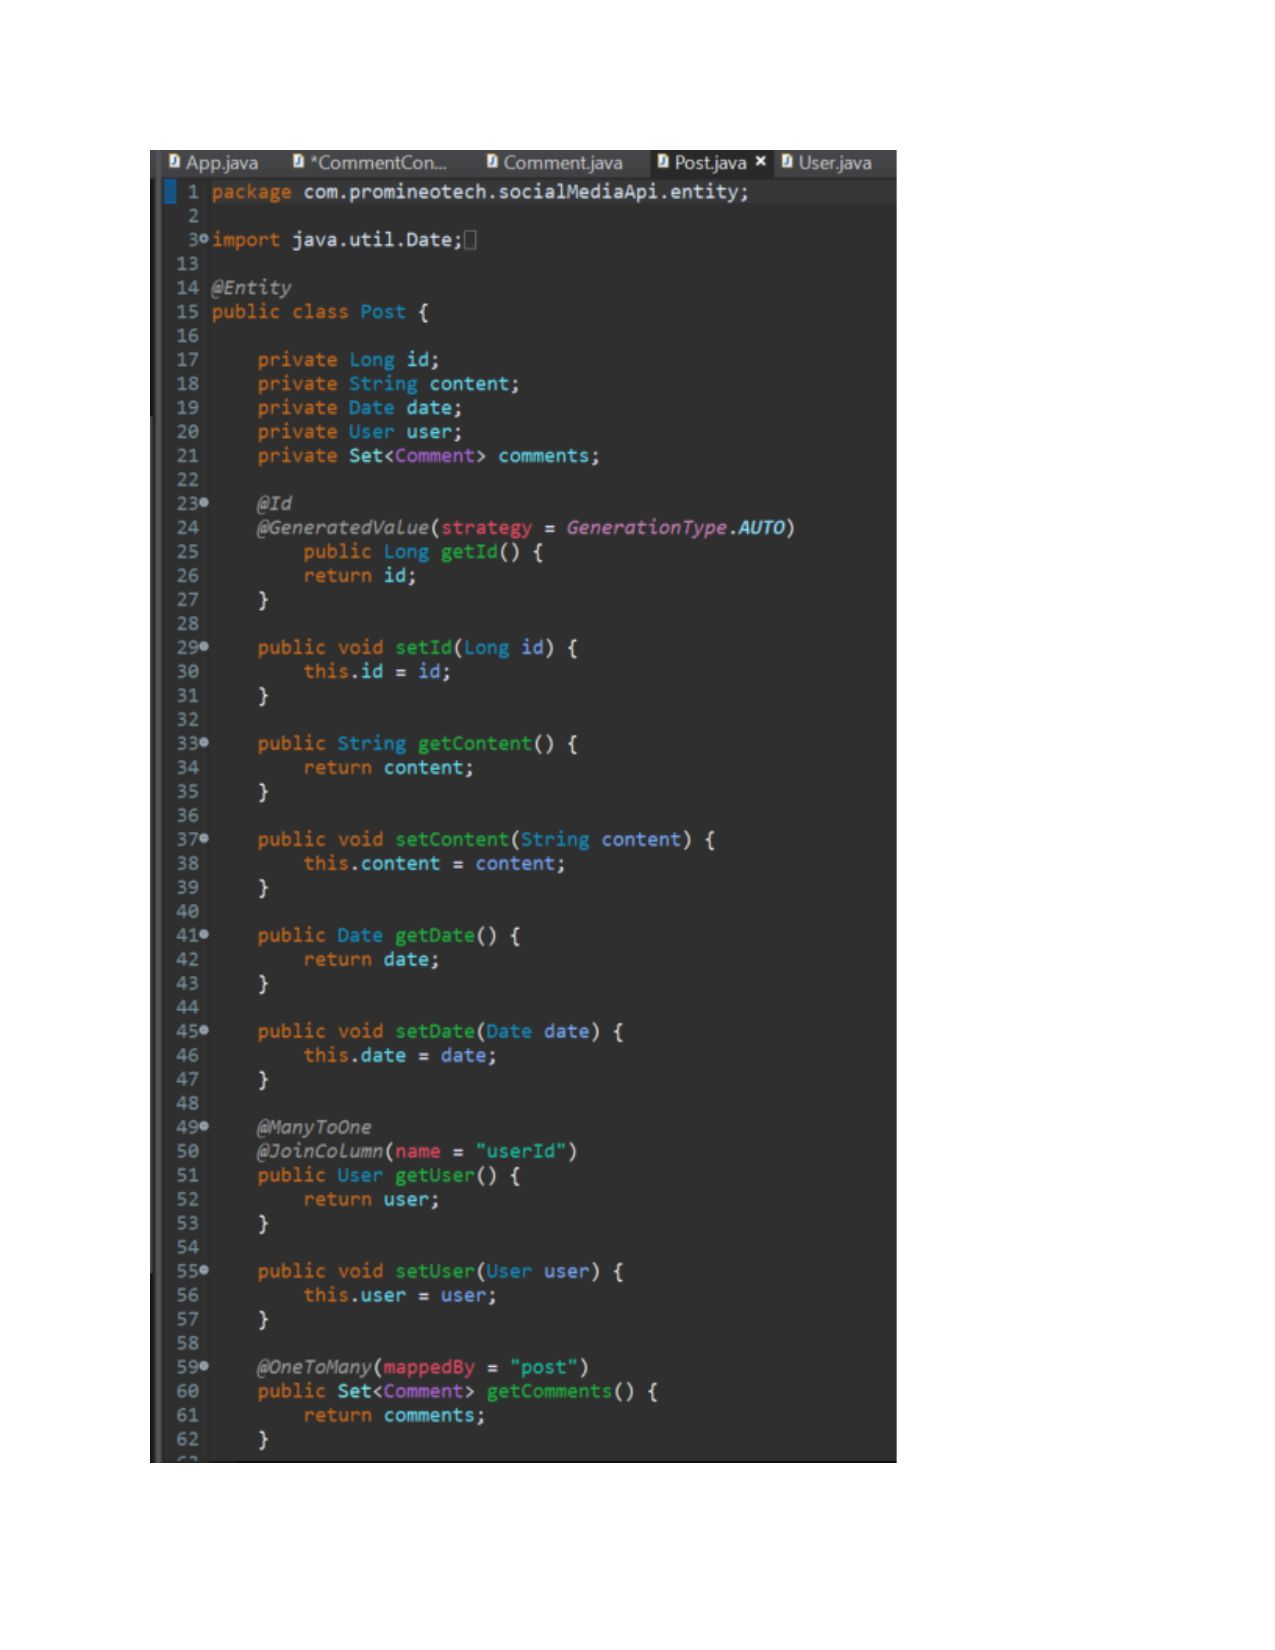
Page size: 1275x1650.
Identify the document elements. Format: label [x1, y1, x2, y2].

picture [150, 150, 897, 1463]
